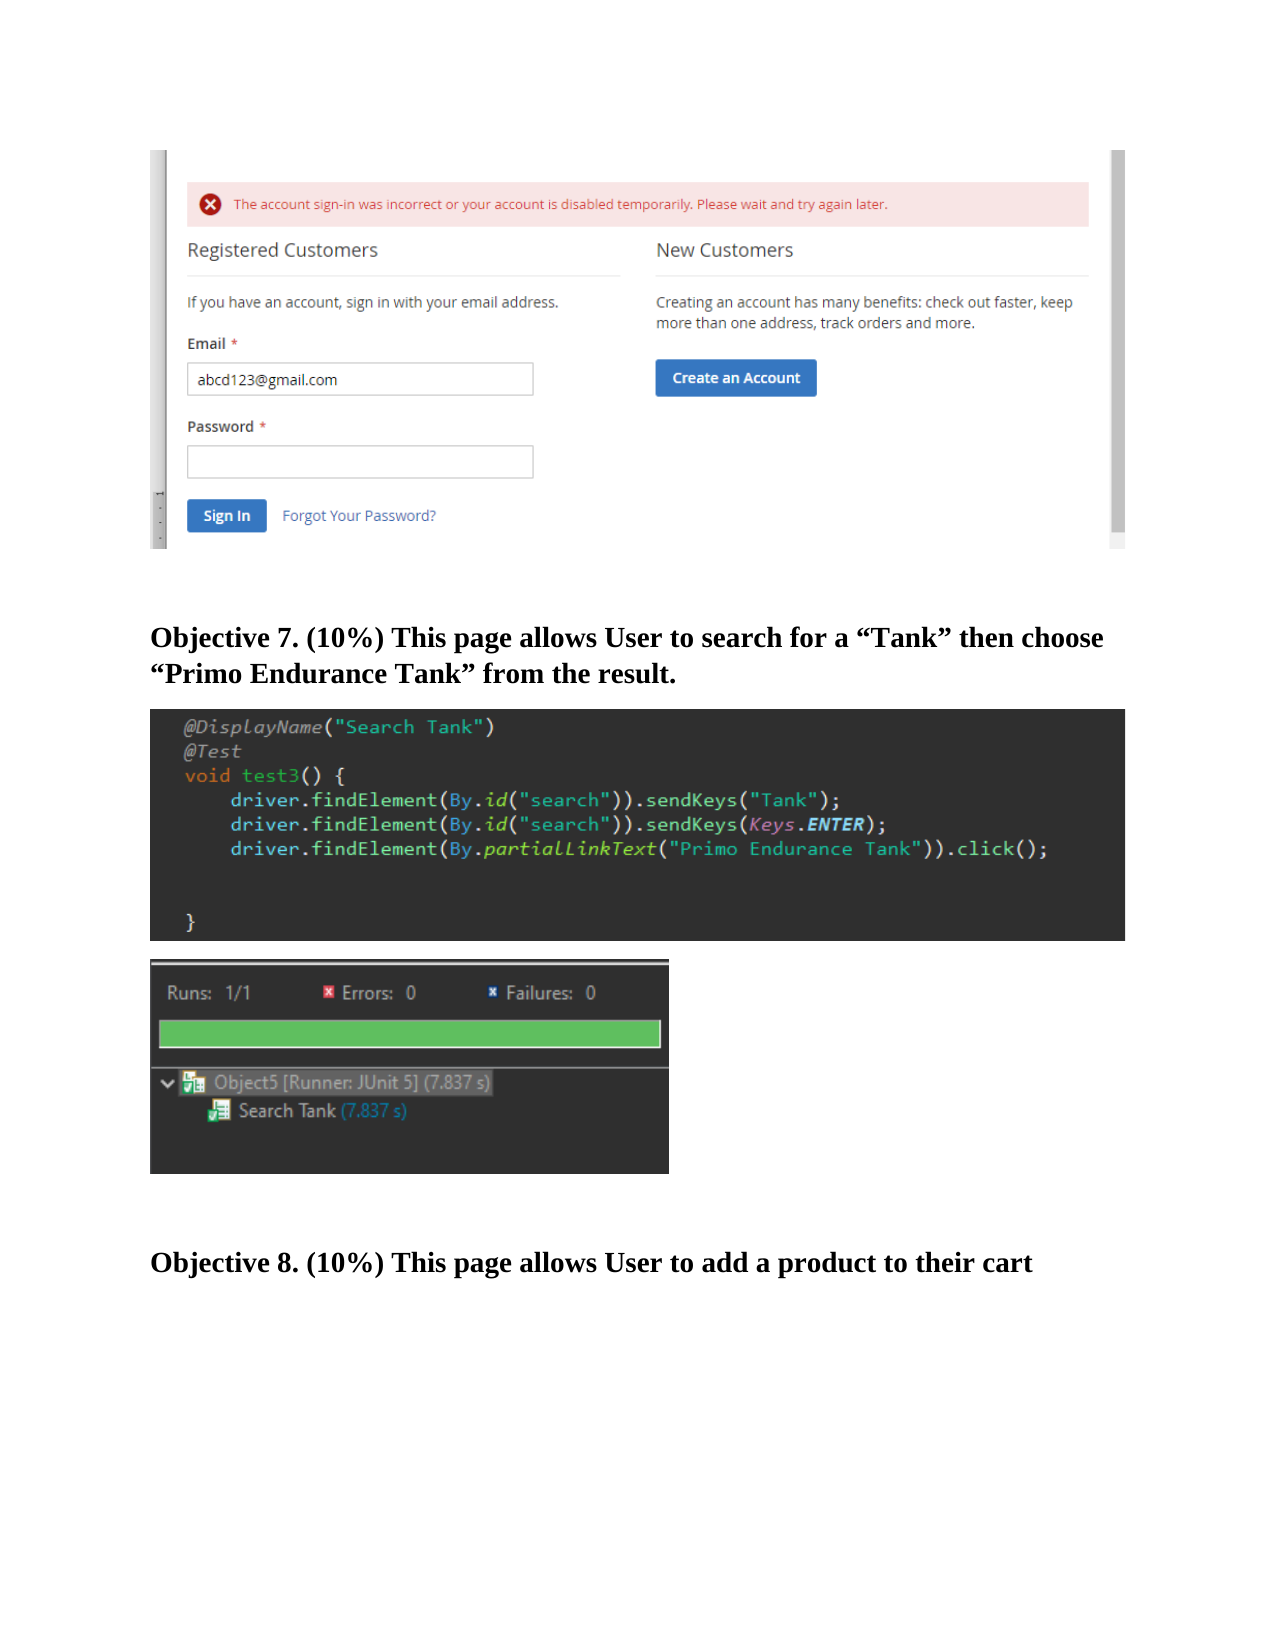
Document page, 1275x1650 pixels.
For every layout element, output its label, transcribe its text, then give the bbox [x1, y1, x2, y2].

text Objective 7. (10%) This page allows User to search for a “Tank” then choose “Primo Endurance Tank” from the result. [150, 620, 1125, 690]
picture [150, 150, 1125, 549]
text Objective 8. (10%) This page allows User to add a product to their cart [150, 1245, 1125, 1279]
picture [150, 959, 669, 1174]
picture [150, 709, 1125, 941]
